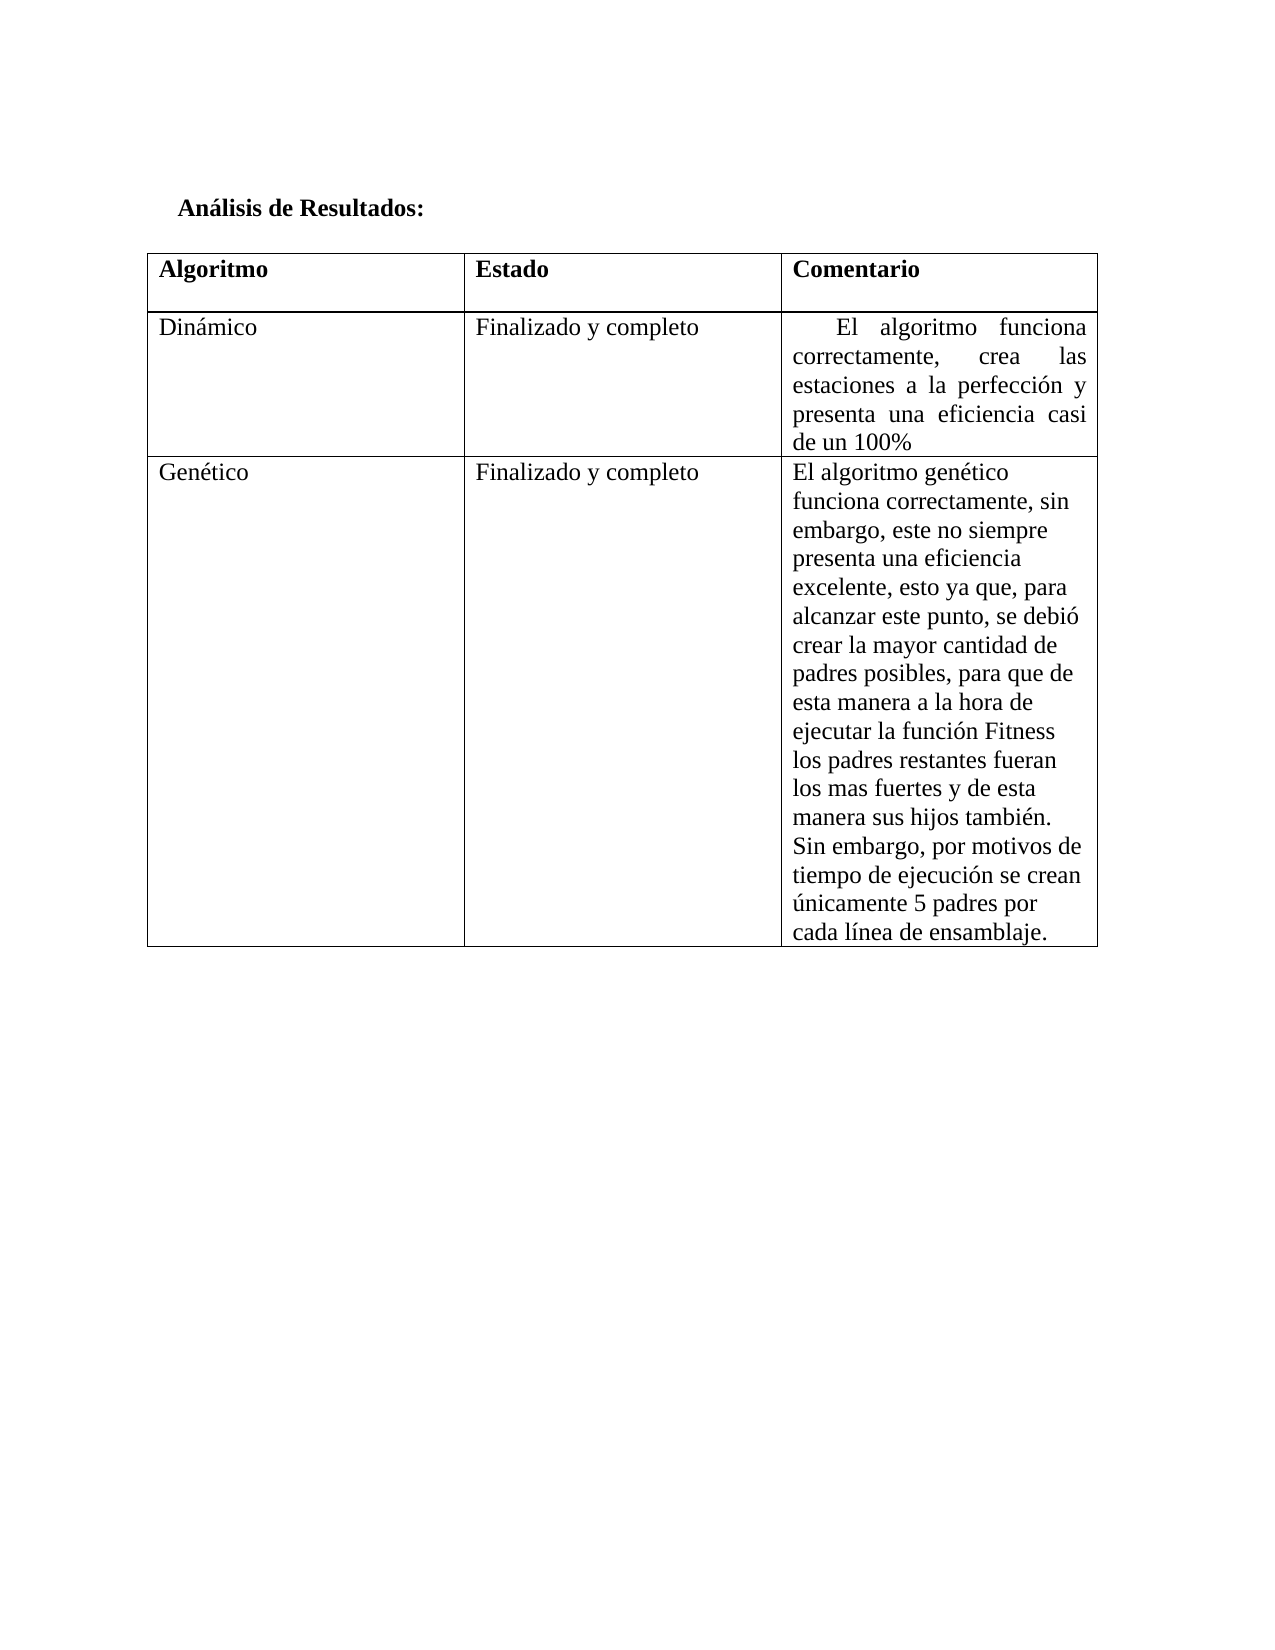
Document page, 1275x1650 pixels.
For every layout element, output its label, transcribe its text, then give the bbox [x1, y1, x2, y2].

table_header Algoritmo [148, 254, 464, 311]
text Análisis de Resultados: [177, 193, 1098, 222]
table_cell El algoritmo genético funciona correctamente, sin embargo, este no siempre presenta una eficiencia excelente, esto ya que, para alcanzar este punto, se debió crear la mayor cantidad de padres posibles, para que de esta manera a la hora de ejecutar la función Fitness los padres restantes fueran los mas fuertes y de esta manera sus hijos también. Sin embargo, por motivos de tiempo de ejecución se crean únicamente 5 padres por cada línea de ensamblaje. [782, 457, 1097, 946]
table_cell El algoritmo funciona correctamente, crea las estaciones a la perfección y presenta una eficiencia casi de un 100% [782, 313, 1097, 456]
table_cell Genético [148, 457, 464, 946]
table_cell Finalizado y completo [465, 457, 781, 946]
table_cell Finalizado y completo [465, 313, 781, 456]
table_header Comentario [782, 254, 1097, 311]
table_cell Dinámico [148, 313, 464, 456]
table_header Estado [465, 254, 781, 311]
